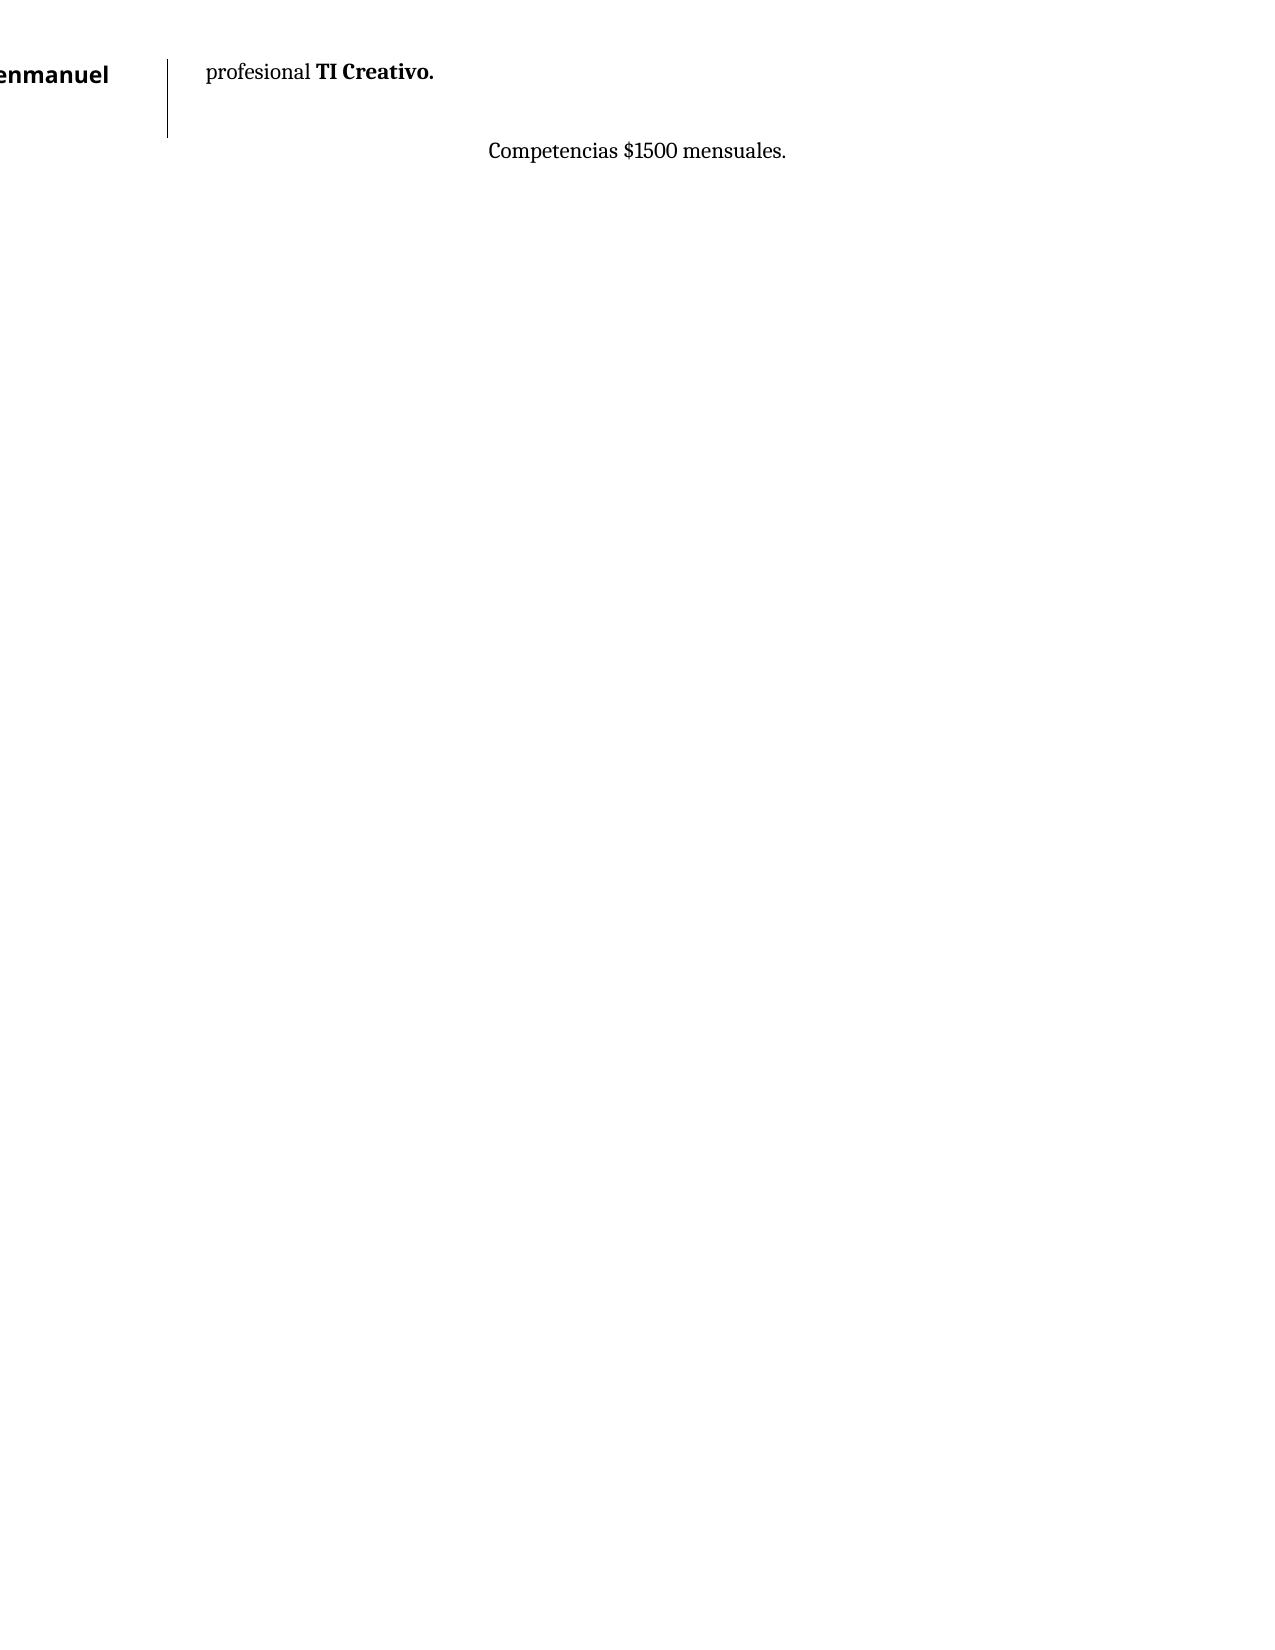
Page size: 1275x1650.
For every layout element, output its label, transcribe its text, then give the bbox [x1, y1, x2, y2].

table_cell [168, 59, 1074, 137]
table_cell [0, 59, 167, 137]
text Competencias $1500 mensuales. [90, 137, 1185, 164]
